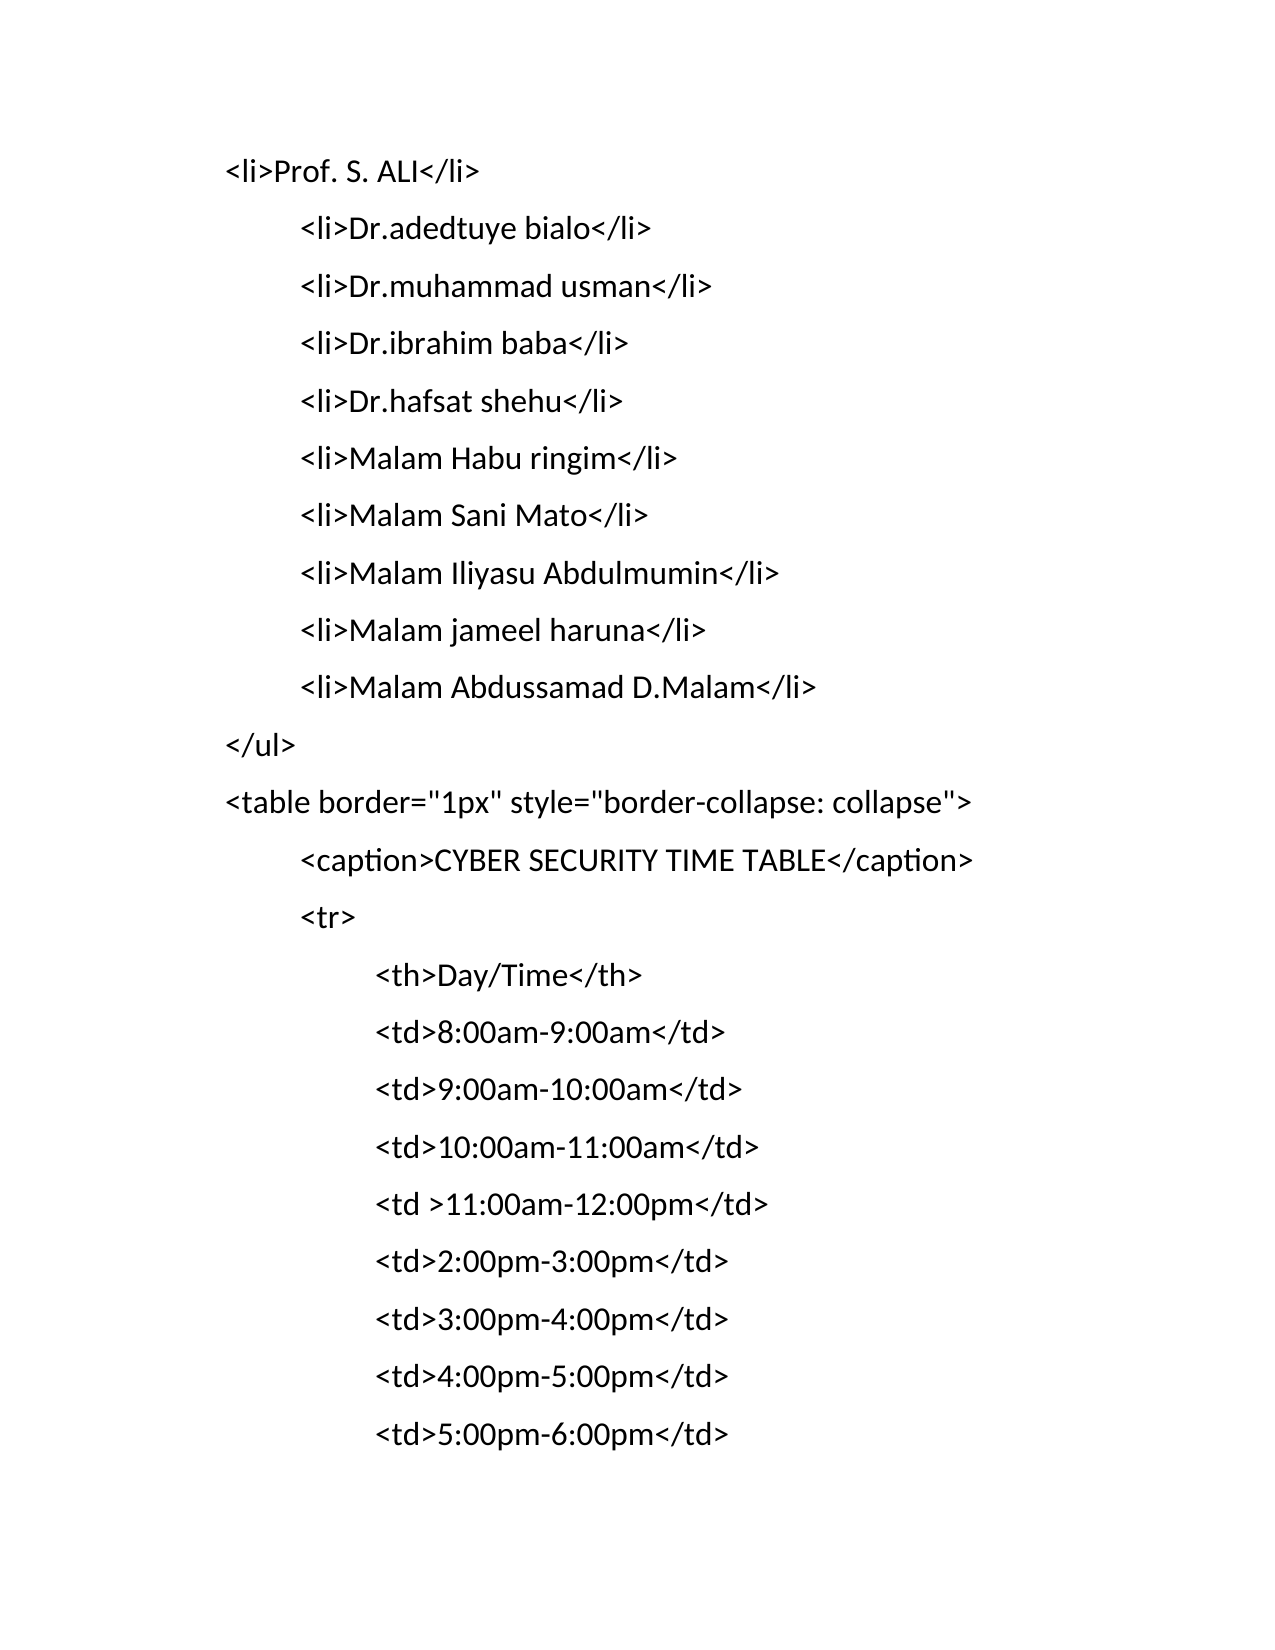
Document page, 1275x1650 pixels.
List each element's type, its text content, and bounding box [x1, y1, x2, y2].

text <li>Malam Iliyasu Abdulmumin</li> [150, 552, 1125, 592]
text <td>9:00am-10:00am</td> [150, 1068, 1125, 1109]
text </ul> [150, 724, 1125, 765]
text <td>5:00pm-6:00pm</td> [150, 1413, 1125, 1453]
text <li>Malam Habu ringim</li> [150, 437, 1125, 478]
text <tr> [150, 896, 1125, 937]
text <caption>CYBER SECURITY TIME TABLE</caption> [150, 839, 1125, 879]
text <li>Malam Sani Mato</li> [150, 494, 1125, 535]
text <td >11:00am-12:00pm</td> [150, 1183, 1125, 1224]
text <td>8:00am-9:00am</td> [150, 1011, 1125, 1052]
text <li>Malam Abdussamad D.Malam</li> [150, 667, 1125, 707]
text <li>Dr.ibrahim baba</li> [150, 322, 1125, 363]
text <th>Day/Time</th> [150, 953, 1125, 994]
text <li>Dr.hafsat shehu</li> [150, 379, 1125, 420]
text <li>Prof. S. ALI</li> [150, 150, 1125, 191]
text <td>2:00pm-3:00pm</td> [150, 1241, 1125, 1281]
text <td>10:00am-11:00am</td> [150, 1126, 1125, 1166]
text <li>Dr.muhammad usman</li> [150, 265, 1125, 306]
text <li>Dr.adedtuye bialo</li> [150, 207, 1125, 248]
text <td>3:00pm-4:00pm</td> [150, 1298, 1125, 1339]
text <td>4:00pm-5:00pm</td> [150, 1355, 1125, 1396]
text <table border="1px" style="border-collapse: collapse"> [150, 781, 1125, 822]
text <li>Malam jameel haruna</li> [150, 609, 1125, 650]
